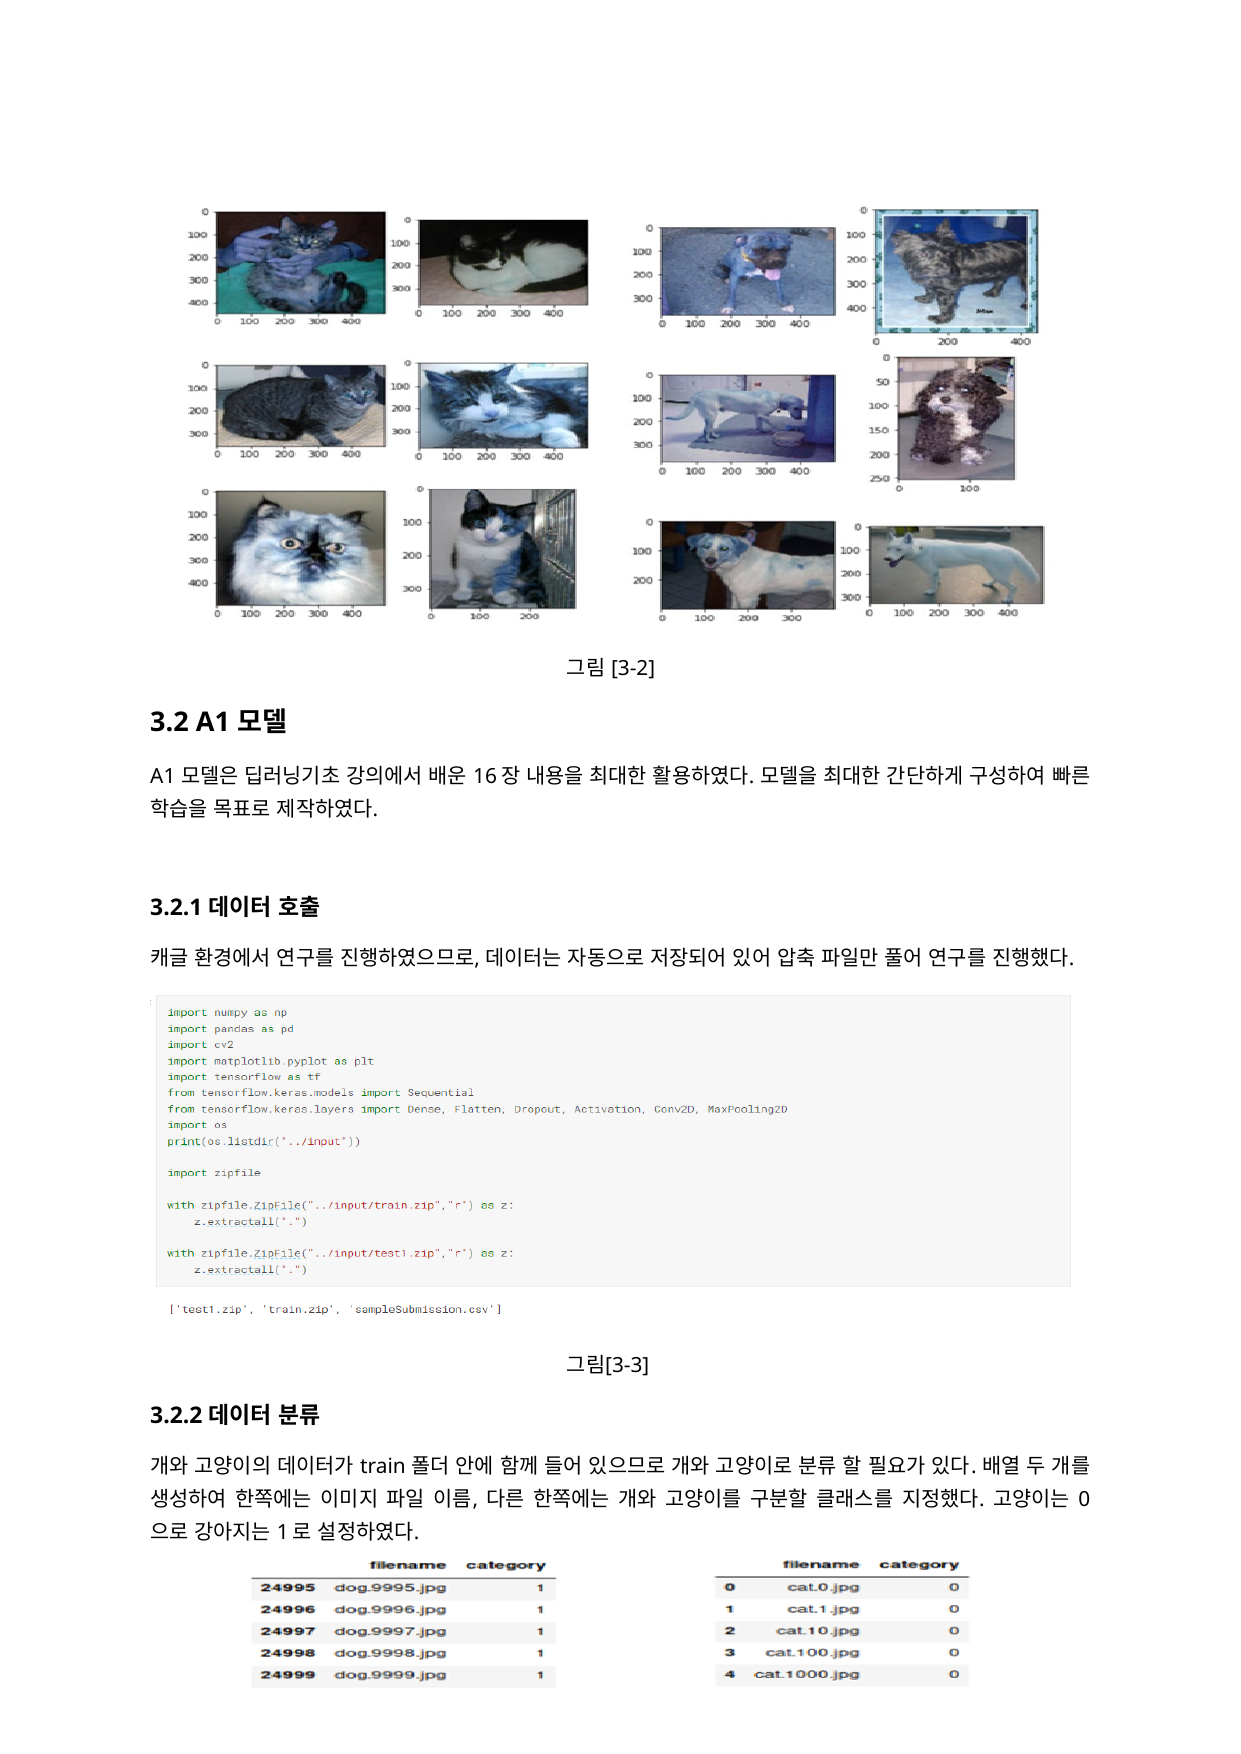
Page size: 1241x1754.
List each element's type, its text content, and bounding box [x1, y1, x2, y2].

text 3.2.2 데이터 분류 [150, 1397, 1090, 1431]
text 그림[3-3] [150, 1348, 1090, 1378]
text A1 모델은 딥러닝기초 강의에서 배운 16장 내용을 최대한 활용하였다. 모델을 최대한 간단하게 구성하여 빠른 학습을 목표로 제작하였다. [150, 759, 1090, 822]
picture [150, 177, 1091, 632]
picture [150, 990, 1091, 1329]
text 캐글 환경에서 연구를 진행하였으므로, 데이터는 자동으로 저장되어 있어 압축 파일만 풀어 연구를 진행했다. [150, 941, 1090, 972]
text 3.2.1 데이터 호출 [150, 889, 1090, 922]
text 그림 [3-2] [567, 651, 1090, 681]
picture [220, 1549, 1014, 1704]
text 3.2 A1 모델 [150, 700, 1090, 739]
text 개와 고양이의 데이터가 train 폴더 안에 함께 들어 있으므로 개와 고양이로 분류 할 필요가 있다. 배열 두 개를 생성하여 한쪽에는 이미지 파일 이름, 다른 한쪽에는 개와 고양이를 구분할 클래스를 지정했다. 고양이는 0으로 강아지는 1로 설정하였다. [150, 1450, 1090, 1546]
